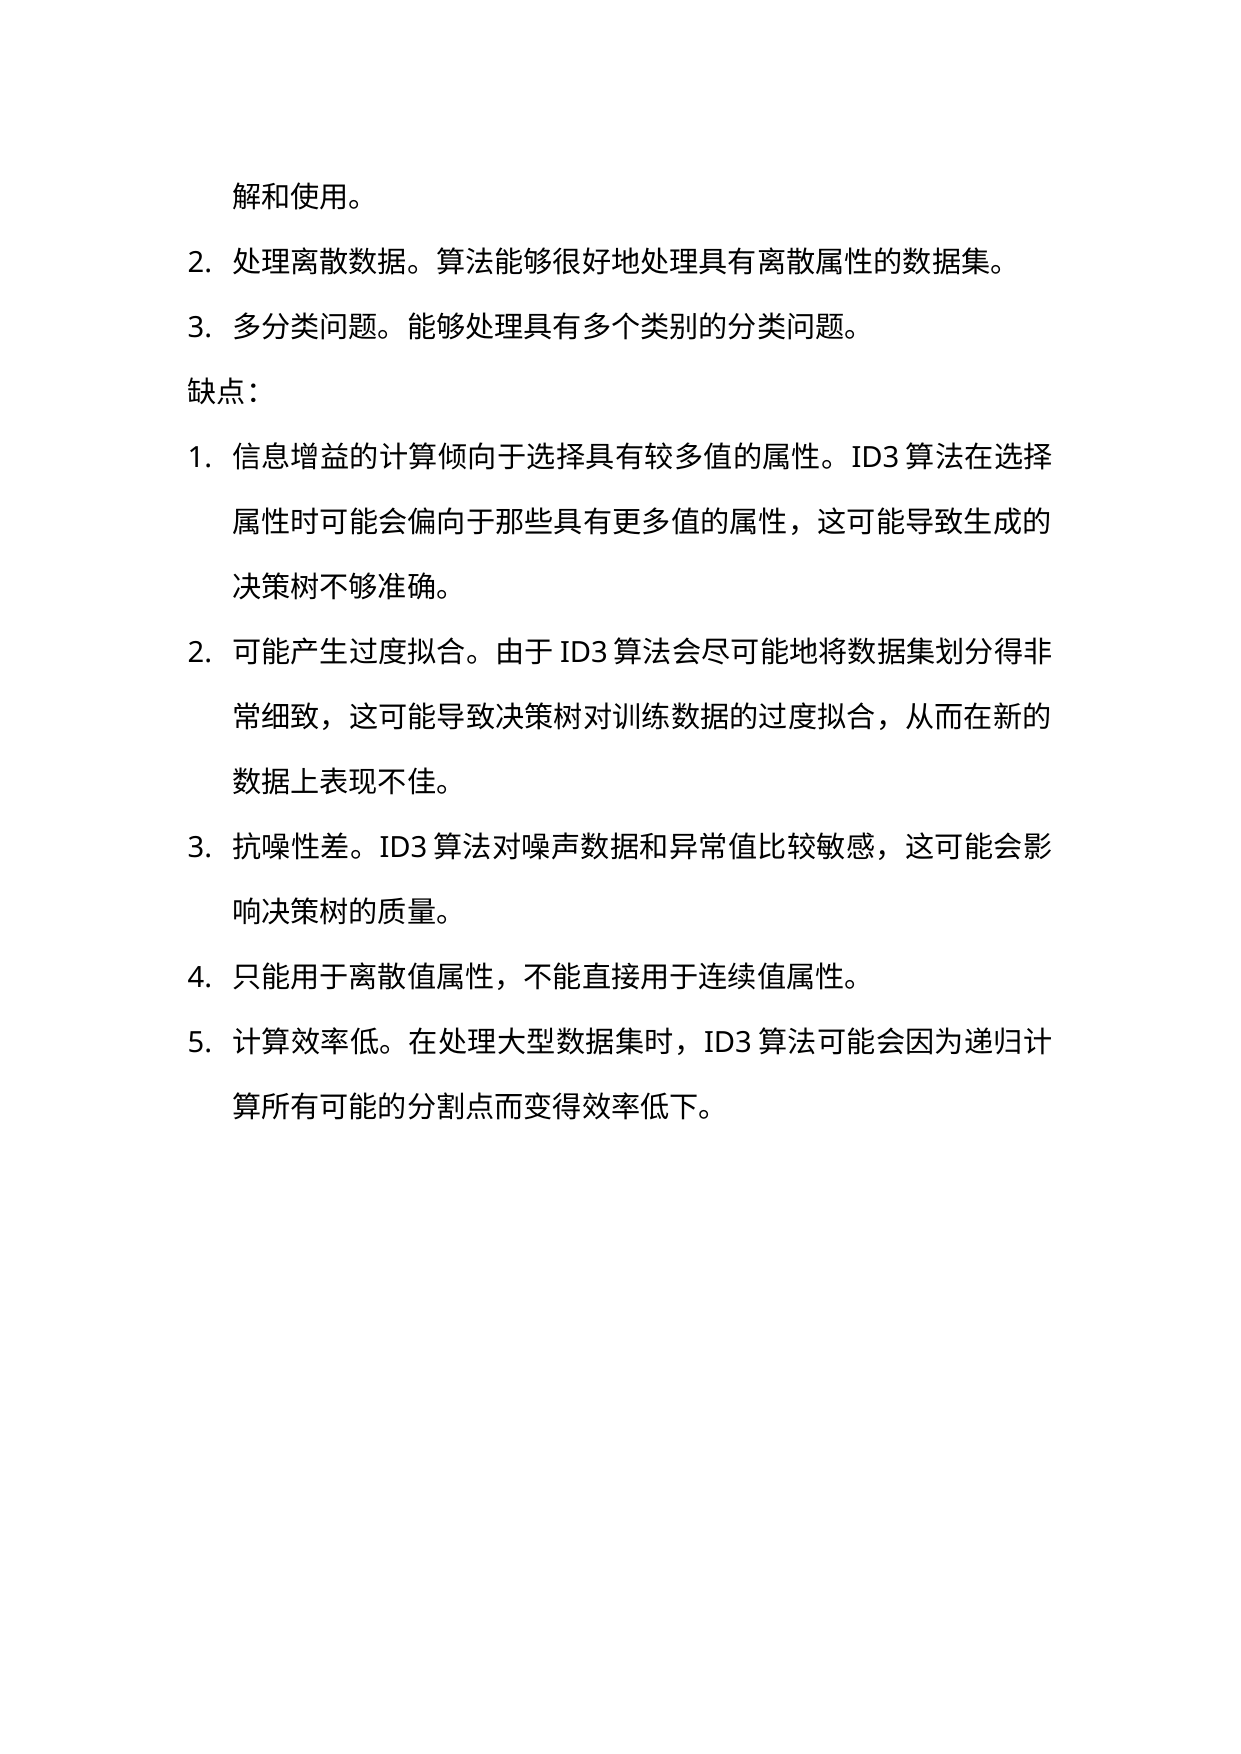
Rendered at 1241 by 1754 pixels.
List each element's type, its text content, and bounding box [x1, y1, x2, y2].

list 可能产生过度拟合。由于ID3算法会尽可能地将数据集划分得非常细致，这可能导致决策树对训练数据的过度拟合，从而在新的数据上表现不佳。 [187, 617, 1053, 812]
list 抗噪性差。ID3算法对噪声数据和异常值比较敏感，这可能会影响决策树的质量。 [187, 812, 1053, 942]
list 计算效率低。在处理大型数据集时，ID3算法可能会因为递归计算所有可能的分割点而变得效率低下。 [187, 1007, 1053, 1137]
list 信息增益的计算倾向于选择具有较多值的属性。ID3算法在选择属性时可能会偏向于那些具有更多值的属性，这可能导致生成的决策树不够准确。 [187, 422, 1053, 617]
list 处理离散数据。算法能够很好地处理具有离散属性的数据集。 [187, 227, 1053, 292]
list 只能用于离散值属性，不能直接用于连续值属性。 [187, 942, 1053, 1007]
list 缺点： [187, 357, 1053, 422]
list 多分类问题。能够处理具有多个类别的分类问题。 [187, 292, 1053, 357]
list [187, 162, 1053, 227]
